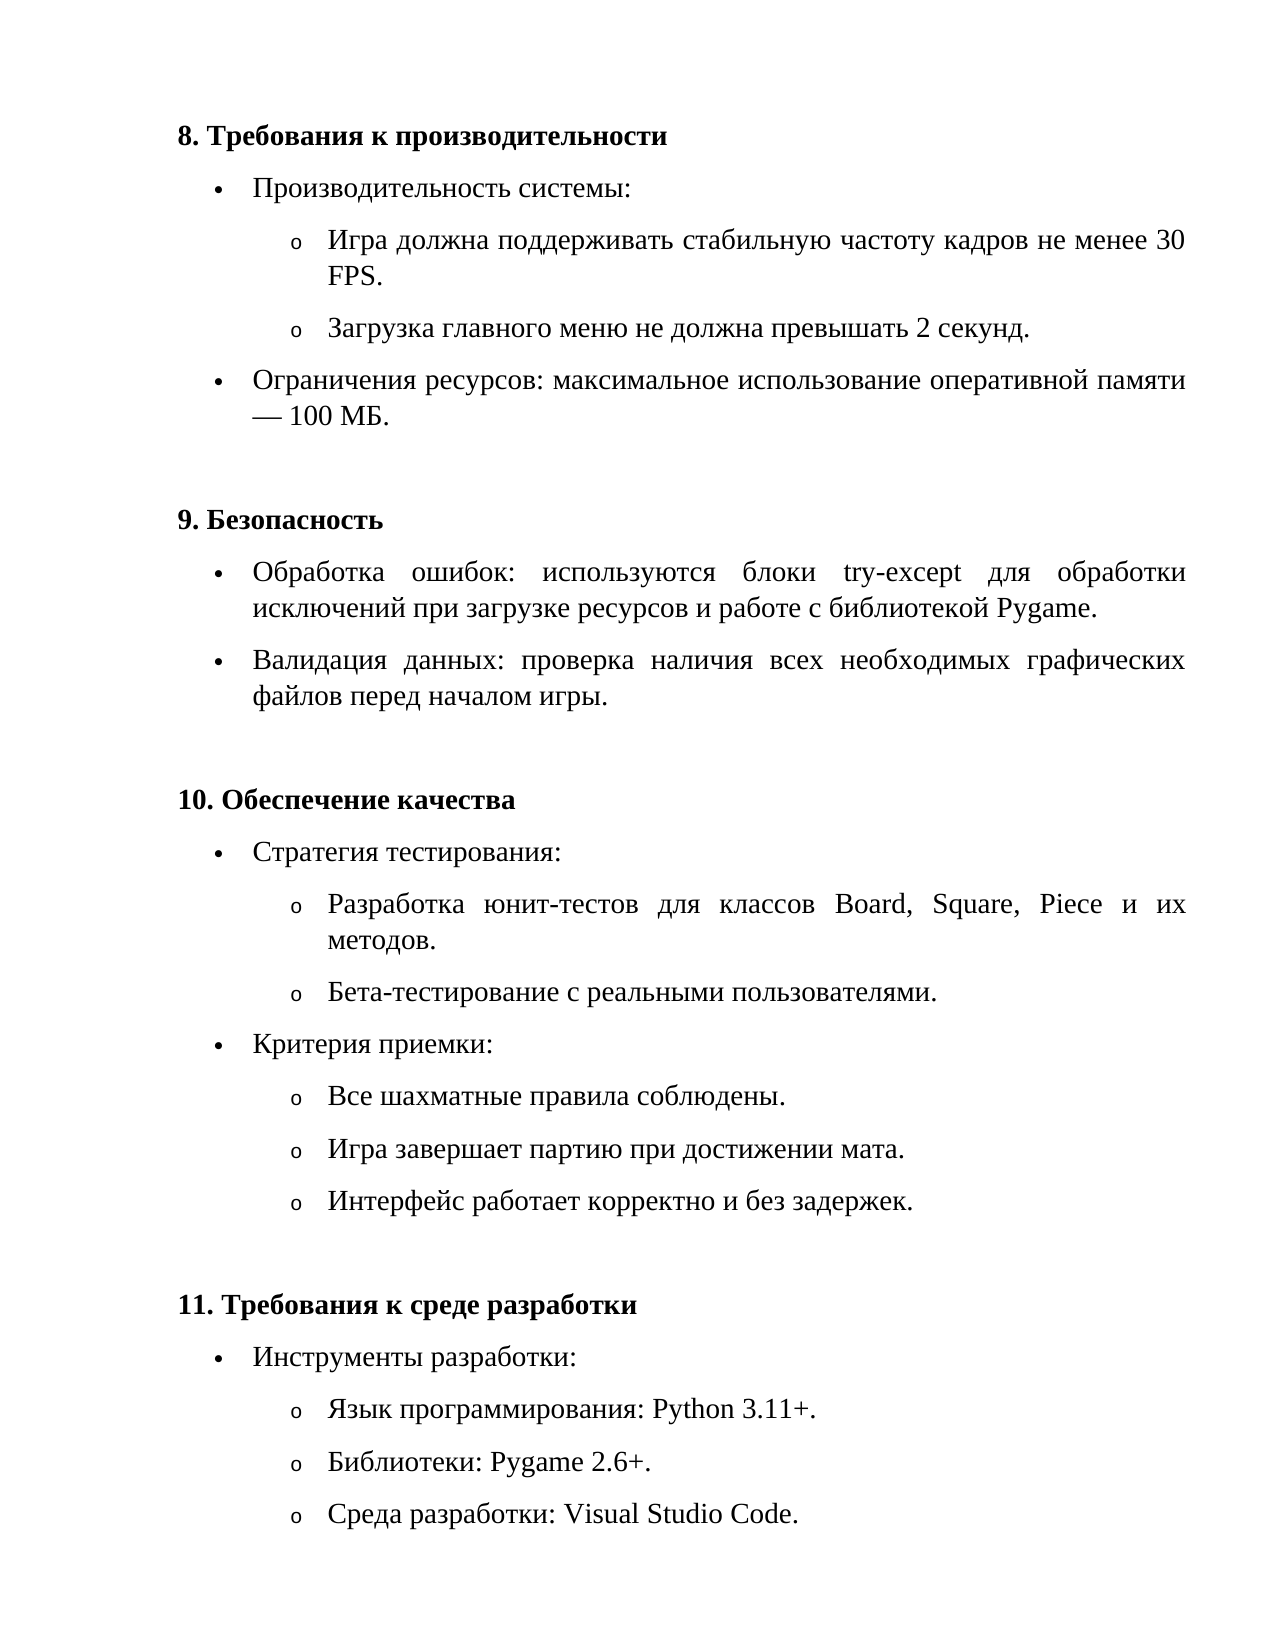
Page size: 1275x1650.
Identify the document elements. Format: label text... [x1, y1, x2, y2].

list Интерфейс работает корректно и без задержек. [290, 1183, 1186, 1216]
list Обработка ошибок: используются блоки try-except для обработки исключений при загрузке ресурсов и работе с библиотекой Pygame. [215, 554, 1186, 623]
list Игра должна поддерживать стабильную частоту кадров не менее 30 FPS. [290, 222, 1186, 292]
list Производительность системы: [215, 170, 1186, 204]
list Критерия приемки: [215, 1026, 1186, 1060]
list Загрузка главного меню не должна превышать 2 секунд. [290, 310, 1186, 344]
list Бета-тестирование с реальными пользователями. [290, 974, 1186, 1008]
list Библиотеки: Pygame 2.6+. [290, 1444, 1186, 1477]
text 9. Безопасность [177, 502, 1186, 536]
text 11. Требования к среде разработки [177, 1287, 1186, 1321]
list Инструменты разработки: [215, 1339, 1186, 1373]
text 8. Требования к производительности [177, 118, 1186, 152]
list Все шахматные правила соблюдены. [290, 1078, 1186, 1112]
list Стратегия тестирования: [215, 834, 1186, 868]
list Среда разработки: Visual Studio Code. [290, 1496, 1186, 1529]
list Валидация данных: проверка наличия всех необходимых графических файлов перед началом игры. [215, 642, 1186, 711]
text 10. Обеспечение качества [177, 782, 1186, 816]
list Язык программирования: Python 3.11+. [290, 1392, 1186, 1425]
list Игра завершает партию при достижении мата. [290, 1131, 1186, 1164]
list Ограничения ресурсов: максимальное использование оперативной памяти — 100 МБ. [215, 362, 1186, 431]
list Разработка юнит-тестов для классов Board, Square, Piece и их методов. [290, 886, 1186, 956]
